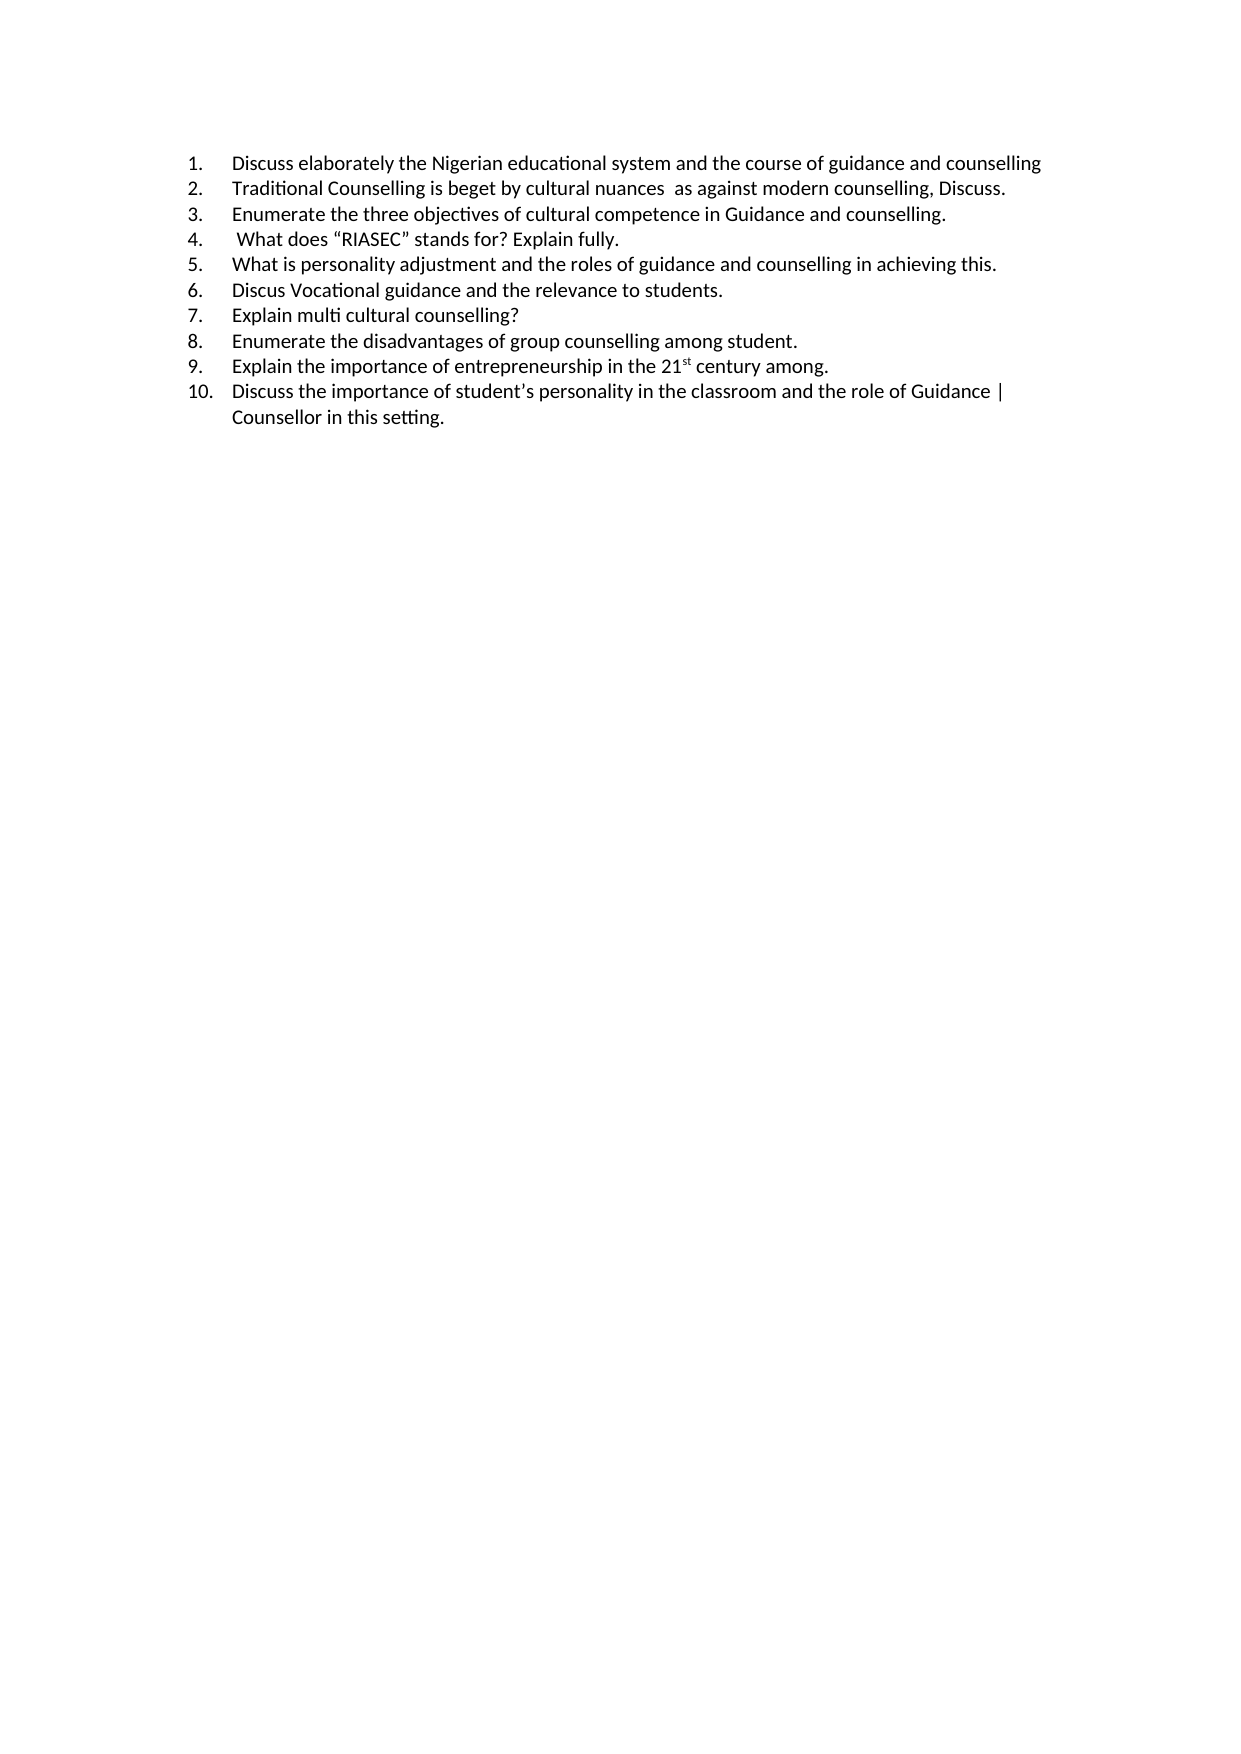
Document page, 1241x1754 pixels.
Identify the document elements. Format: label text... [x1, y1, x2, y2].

list What does “RIASEC” stands for? Explain fully. [187, 226, 1053, 252]
list Discuss the importance of student’s personality in the classroom and the role of Guidance | Counsellor in this setting. [187, 379, 1053, 429]
list Explain the importance of entrepreneurship in the 21st century among. [187, 353, 1053, 379]
list Enumerate the disadvantages of group counselling among student. [187, 328, 1053, 353]
list Traditional Counselling is beget by cultural nuances as against modern counselling, Discuss. [187, 175, 1053, 201]
list Discus Vocational guidance and the relevance to students. [187, 277, 1053, 302]
list Enumerate the three objectives of cultural competence in Guidance and counselling. [187, 201, 1053, 226]
list What is personality adjustment and the roles of guidance and counselling in achieving this. [187, 252, 1053, 277]
list Explain multi cultural counselling? [187, 302, 1053, 328]
list Discuss elaborately the Nigerian educational system and the course of guidance and counselling [187, 150, 1053, 175]
